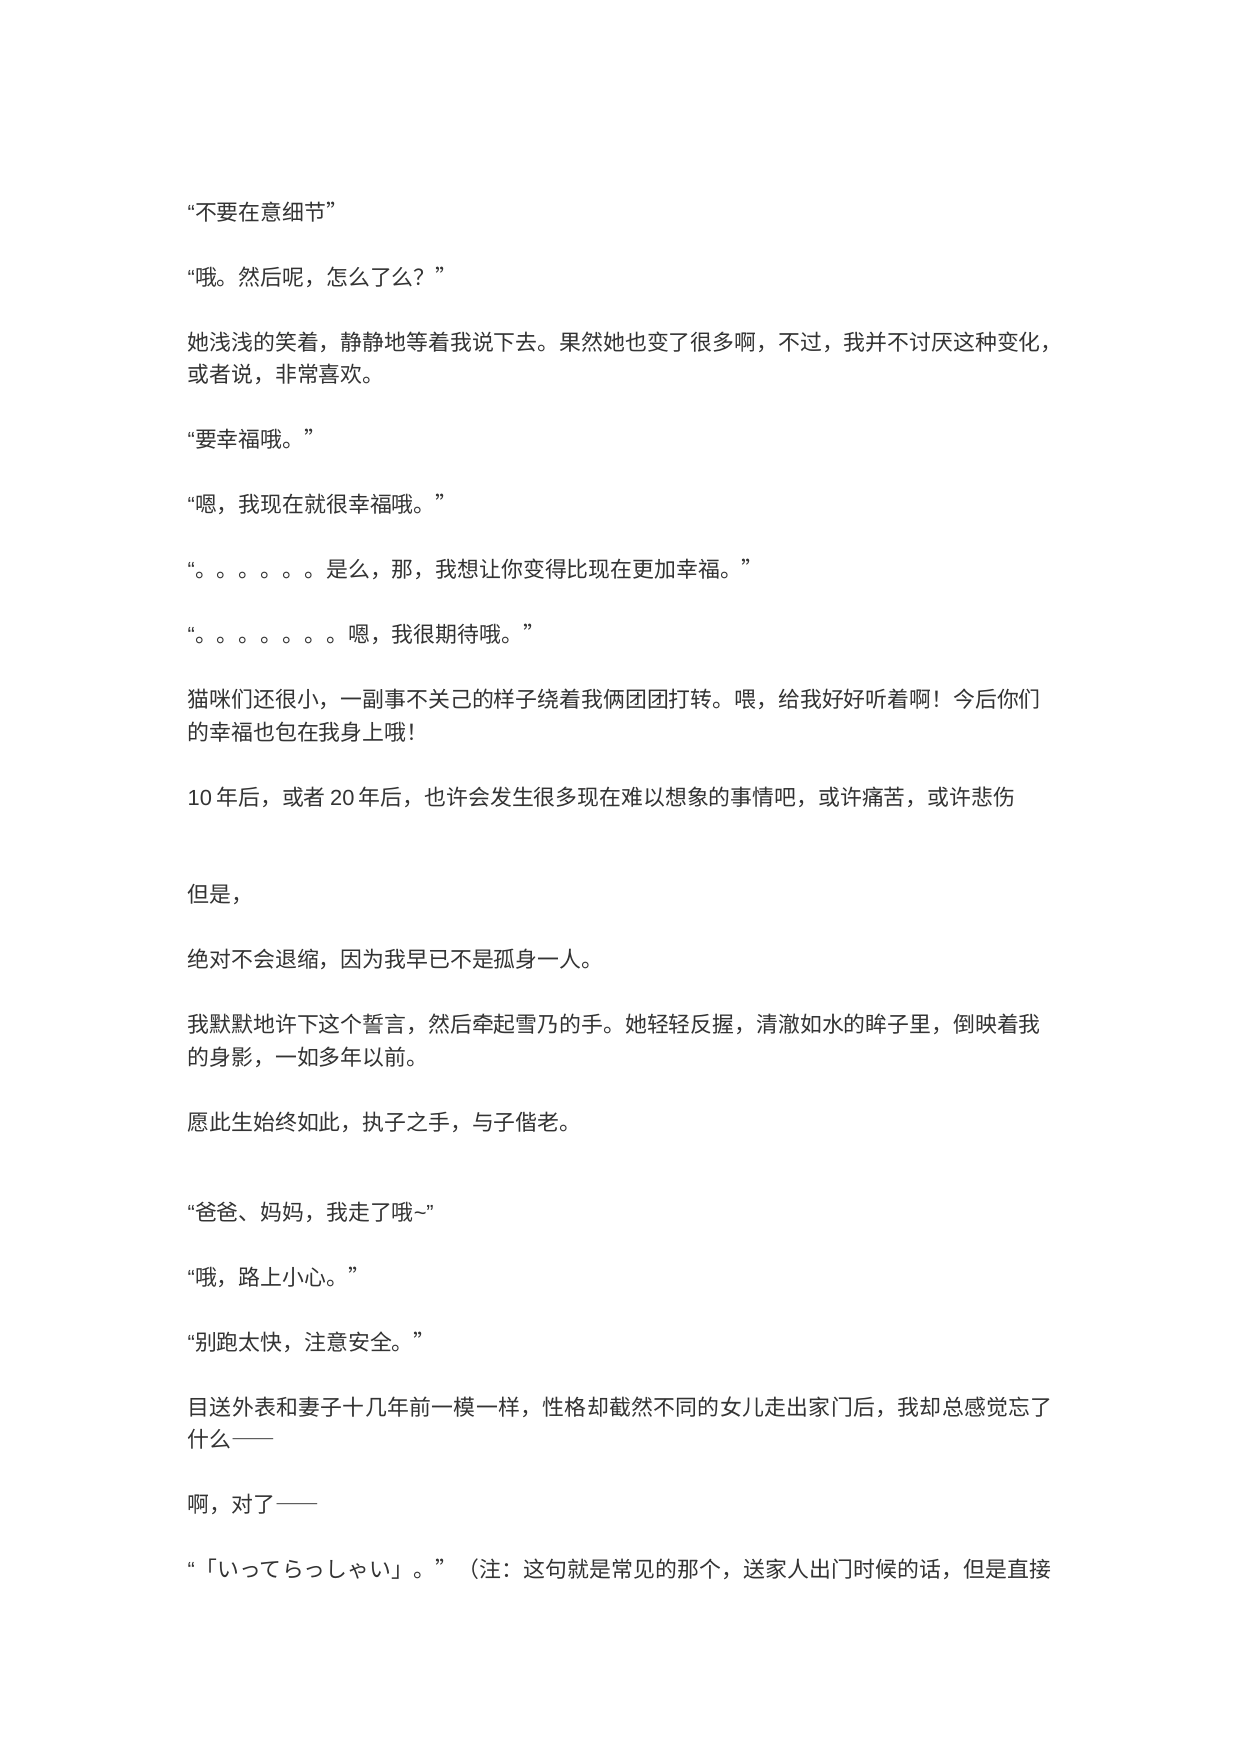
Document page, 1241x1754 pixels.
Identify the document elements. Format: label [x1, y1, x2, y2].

list [187, 1194, 1053, 1584]
text [187, 162, 1053, 1137]
